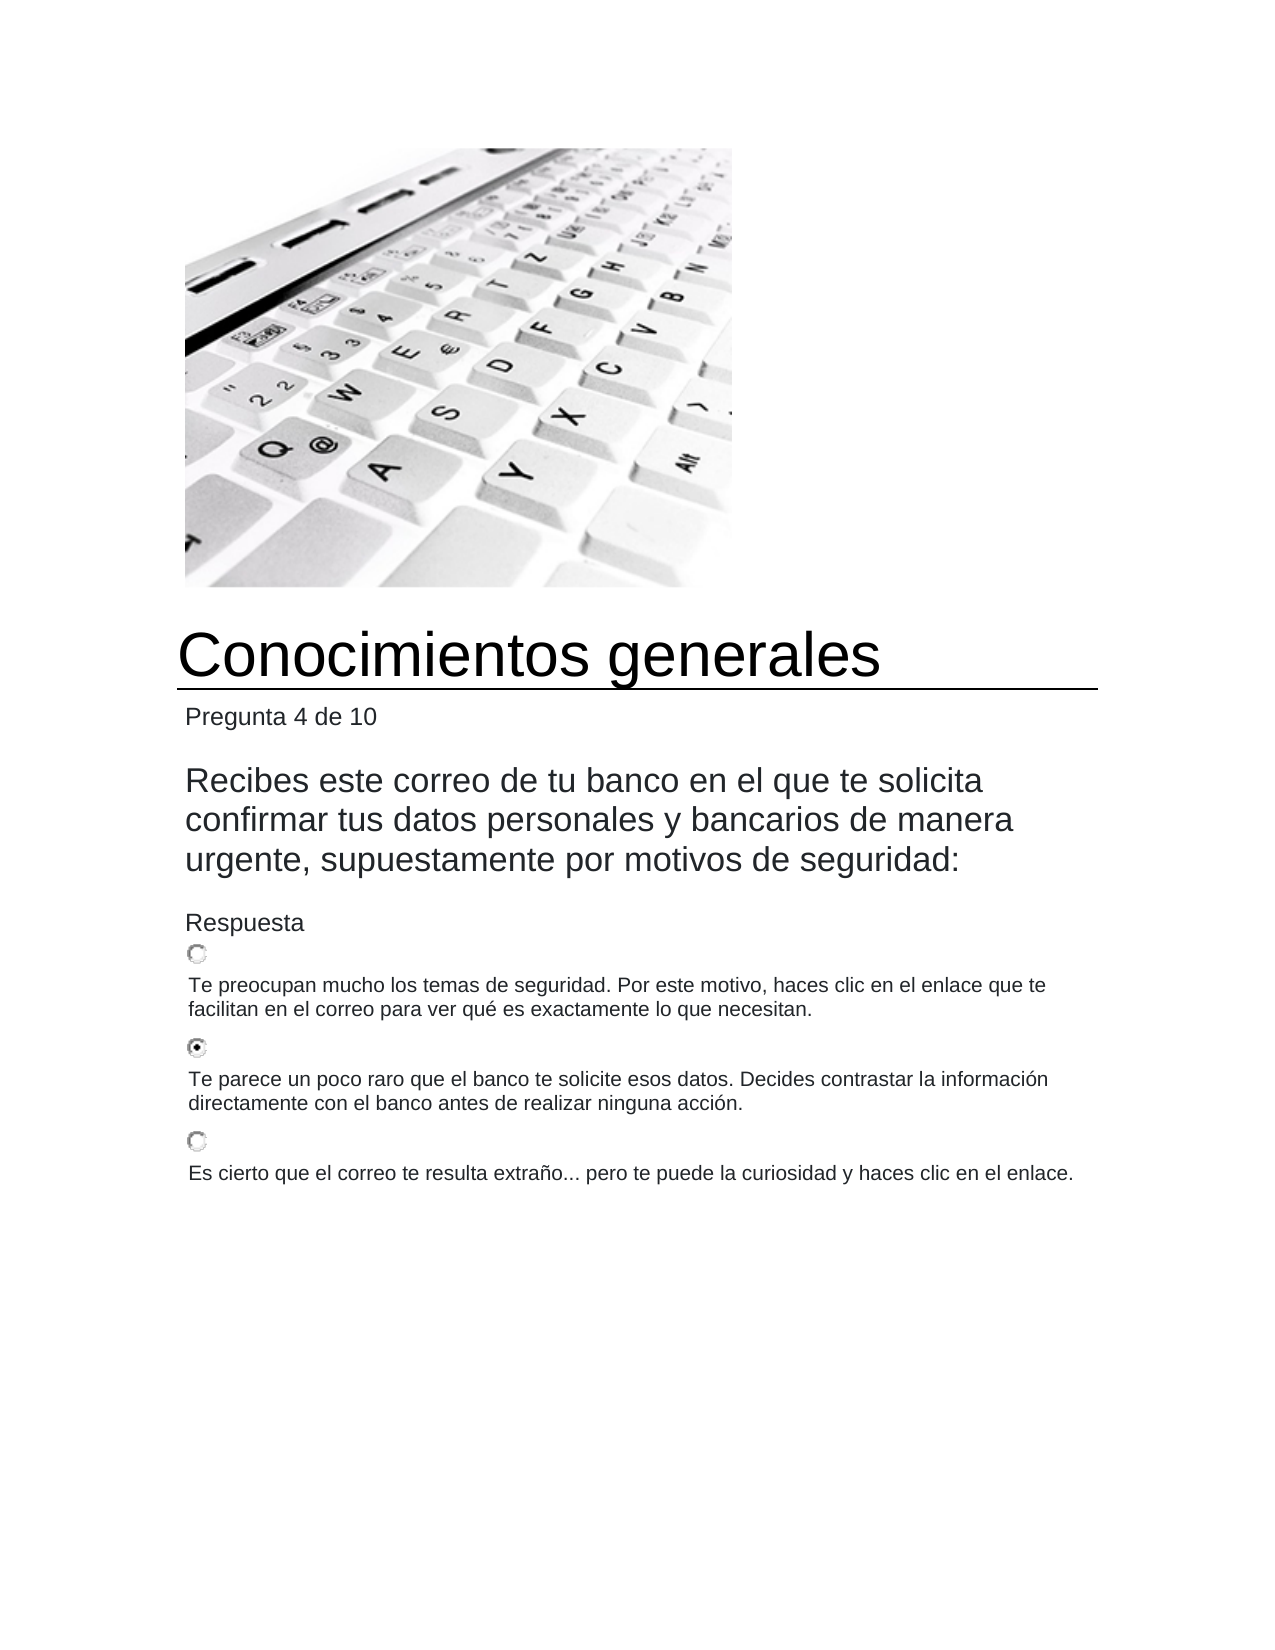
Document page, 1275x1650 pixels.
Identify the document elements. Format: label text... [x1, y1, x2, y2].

text Pregunta 4 de 10 [185, 702, 1090, 731]
text Respuesta [185, 908, 1090, 936]
text Te parece un poco raro que el banco te solicite esos datos. Decides contrastar la información directamente con el banco antes de realizar ninguna acción. [188, 1066, 1090, 1114]
text Recibes este correo de tu banco en el que te solicita confirmar tus datos personales y bancarios de manera urgente, supuestamente por motivos de seguridad: [185, 760, 1090, 878]
text Es cierto que el correo te resulta extraño... pero te puede la curiosidad y haces clic en el enlace. [188, 1160, 1090, 1184]
picture [185, 147, 732, 589]
text Te preocupan mucho los temas de seguridad. Por este motivo, haces clic en el enlace que te facilitan en el correo para ver qué es exactamente lo que necesitan. [188, 972, 1090, 1020]
text Conocimientos generales [177, 617, 1098, 688]
